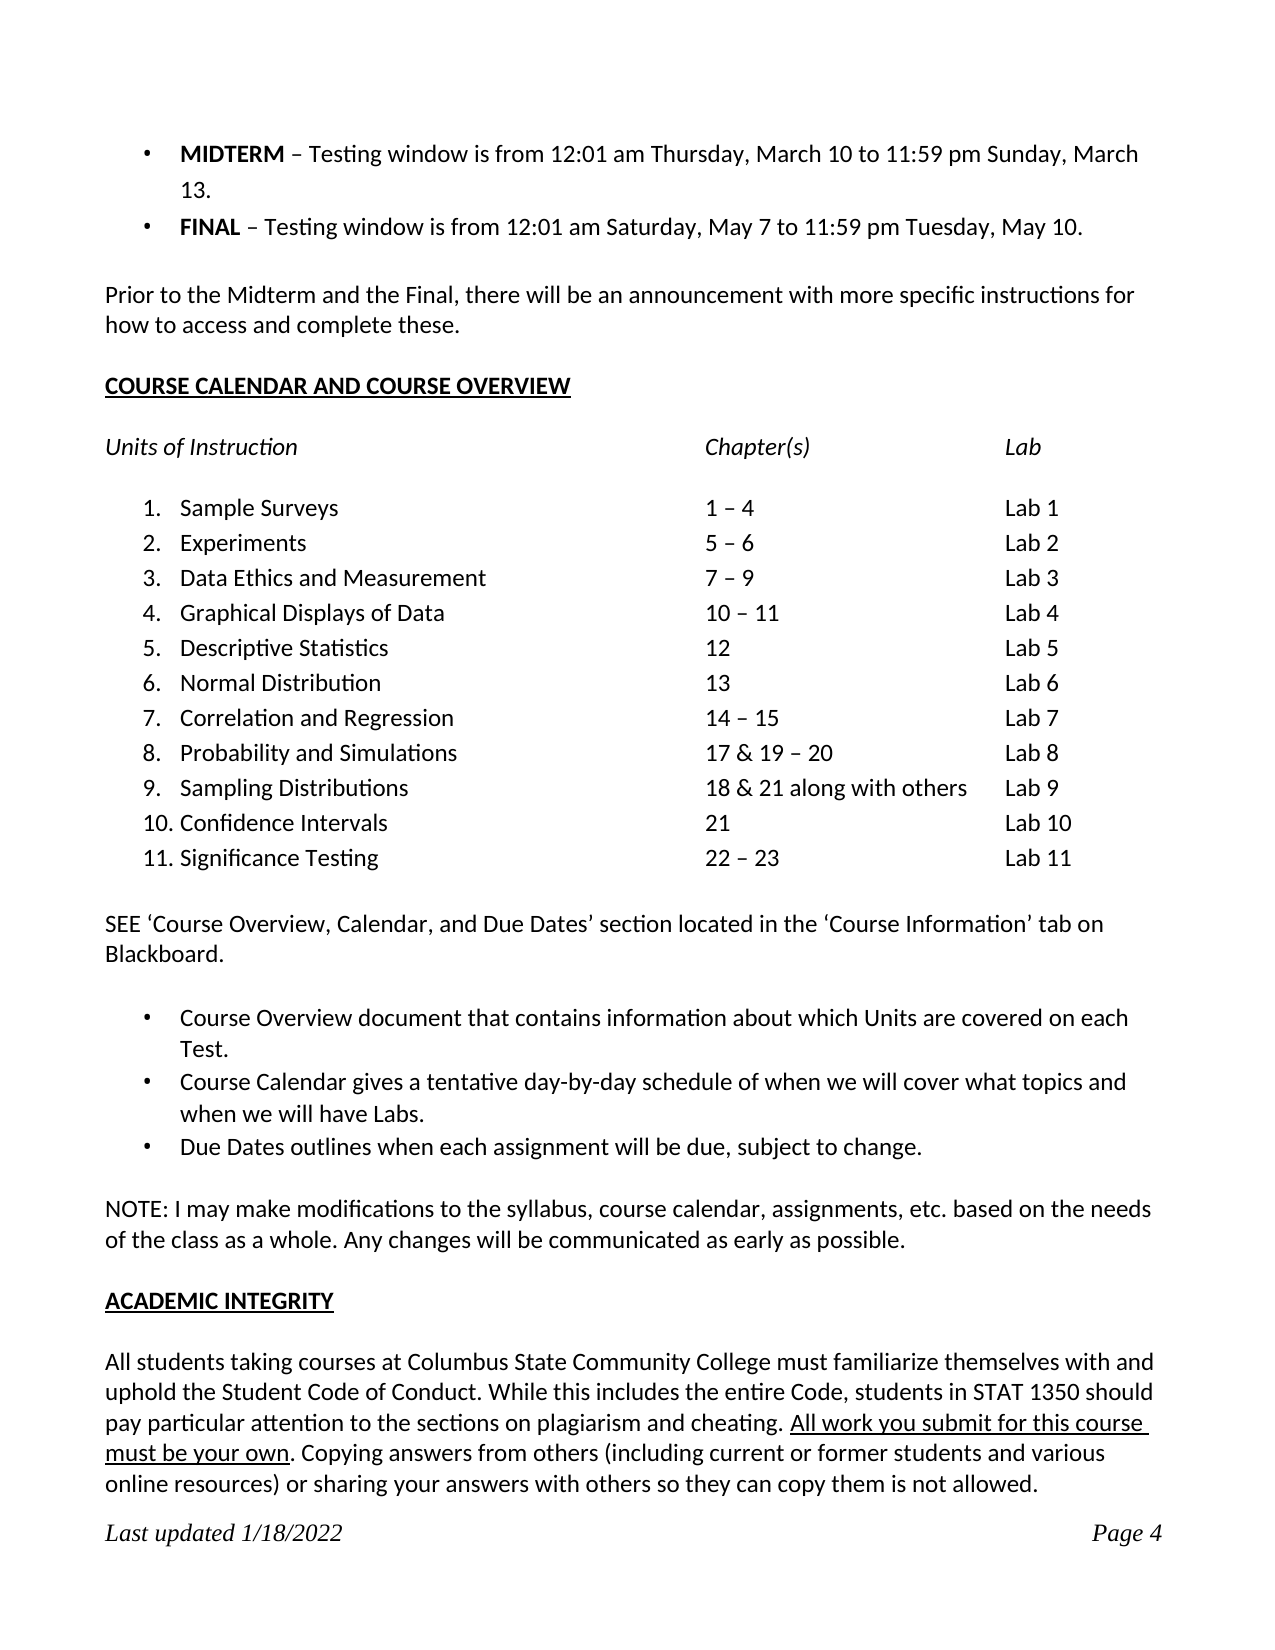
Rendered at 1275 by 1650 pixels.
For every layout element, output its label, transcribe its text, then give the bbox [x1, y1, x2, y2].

text NOTE: I may make modifications to the syllabus, course calendar, assignments, etc. based on the needs of the class as a whole. Any changes will be communicated as early as possible. [105, 1193, 1170, 1254]
list Due Dates outlines when each assignment will be due, subject to change. [142, 1129, 1170, 1163]
text ACADEMIC INTEGRITY [105, 1285, 1170, 1315]
list Descriptive Statistics 12 Lab 5 [142, 632, 1170, 663]
list Probability and Simulations 17 & 19 – 20 Lab 8 [142, 737, 1170, 768]
list Graphical Displays of Data 10 – 11 Lab 4 [142, 597, 1170, 628]
text Units of Instruction Chapter(s) Lab [105, 431, 1170, 462]
list Confidence Intervals 21 Lab 10 [142, 807, 1170, 838]
list Course Overview document that contains information about which Units are covered on each Test. [142, 999, 1170, 1064]
list Course Calendar gives a tentative day-by-day schedule of when we will cover what topics and when we will have Labs. [142, 1064, 1170, 1129]
list Correlation and Regression 14 – 15 Lab 7 [142, 702, 1170, 733]
list Experiments 5 – 6 Lab 2 [142, 527, 1170, 558]
list MIDTERM – Testing window is from 12:01 am Thursday, March 10 to 11:59 pm Sunday, March 13. [142, 136, 1170, 204]
list Sample Surveys 1 – 4 Lab 1 [142, 492, 1170, 523]
list Normal Distribution 13 Lab 6 [142, 667, 1170, 698]
list Data Ethics and Measurement 7 – 9 Lab 3 [142, 562, 1170, 593]
list FINAL – Testing window is from 12:01 am Saturday, May 7 to 11:59 pm Tuesday, May 10. [142, 209, 1170, 243]
text All students taking courses at Columbus State Community College must familiarize themselves with and uphold the Student Code of Conduct. While this includes the entire Code, students in STAT 1350 should pay particular attention to the sections on plagiarism and cheating. All work you submit for this course must be your own. Copying answers from others (including current or former students and various online resources) or sharing your answers with others so they can copy them is not allowed. [105, 1346, 1170, 1498]
text COURSE CALENDAR AND COURSE OVERVIEW [105, 370, 1170, 401]
text SEE ‘Course Overview, Calendar, and Due Dates’ section located in the ‘Course Information’ tab on Blackboard. [105, 908, 1170, 969]
list Significance Testing 22 – 23 Lab 11 [142, 842, 1170, 873]
list Sampling Distributions 18 & 21 along with others Lab 9 [142, 772, 1170, 803]
text Prior to the Midterm and the Final, there will be an announcement with more specific instructions for how to access and complete these. [105, 279, 1170, 340]
